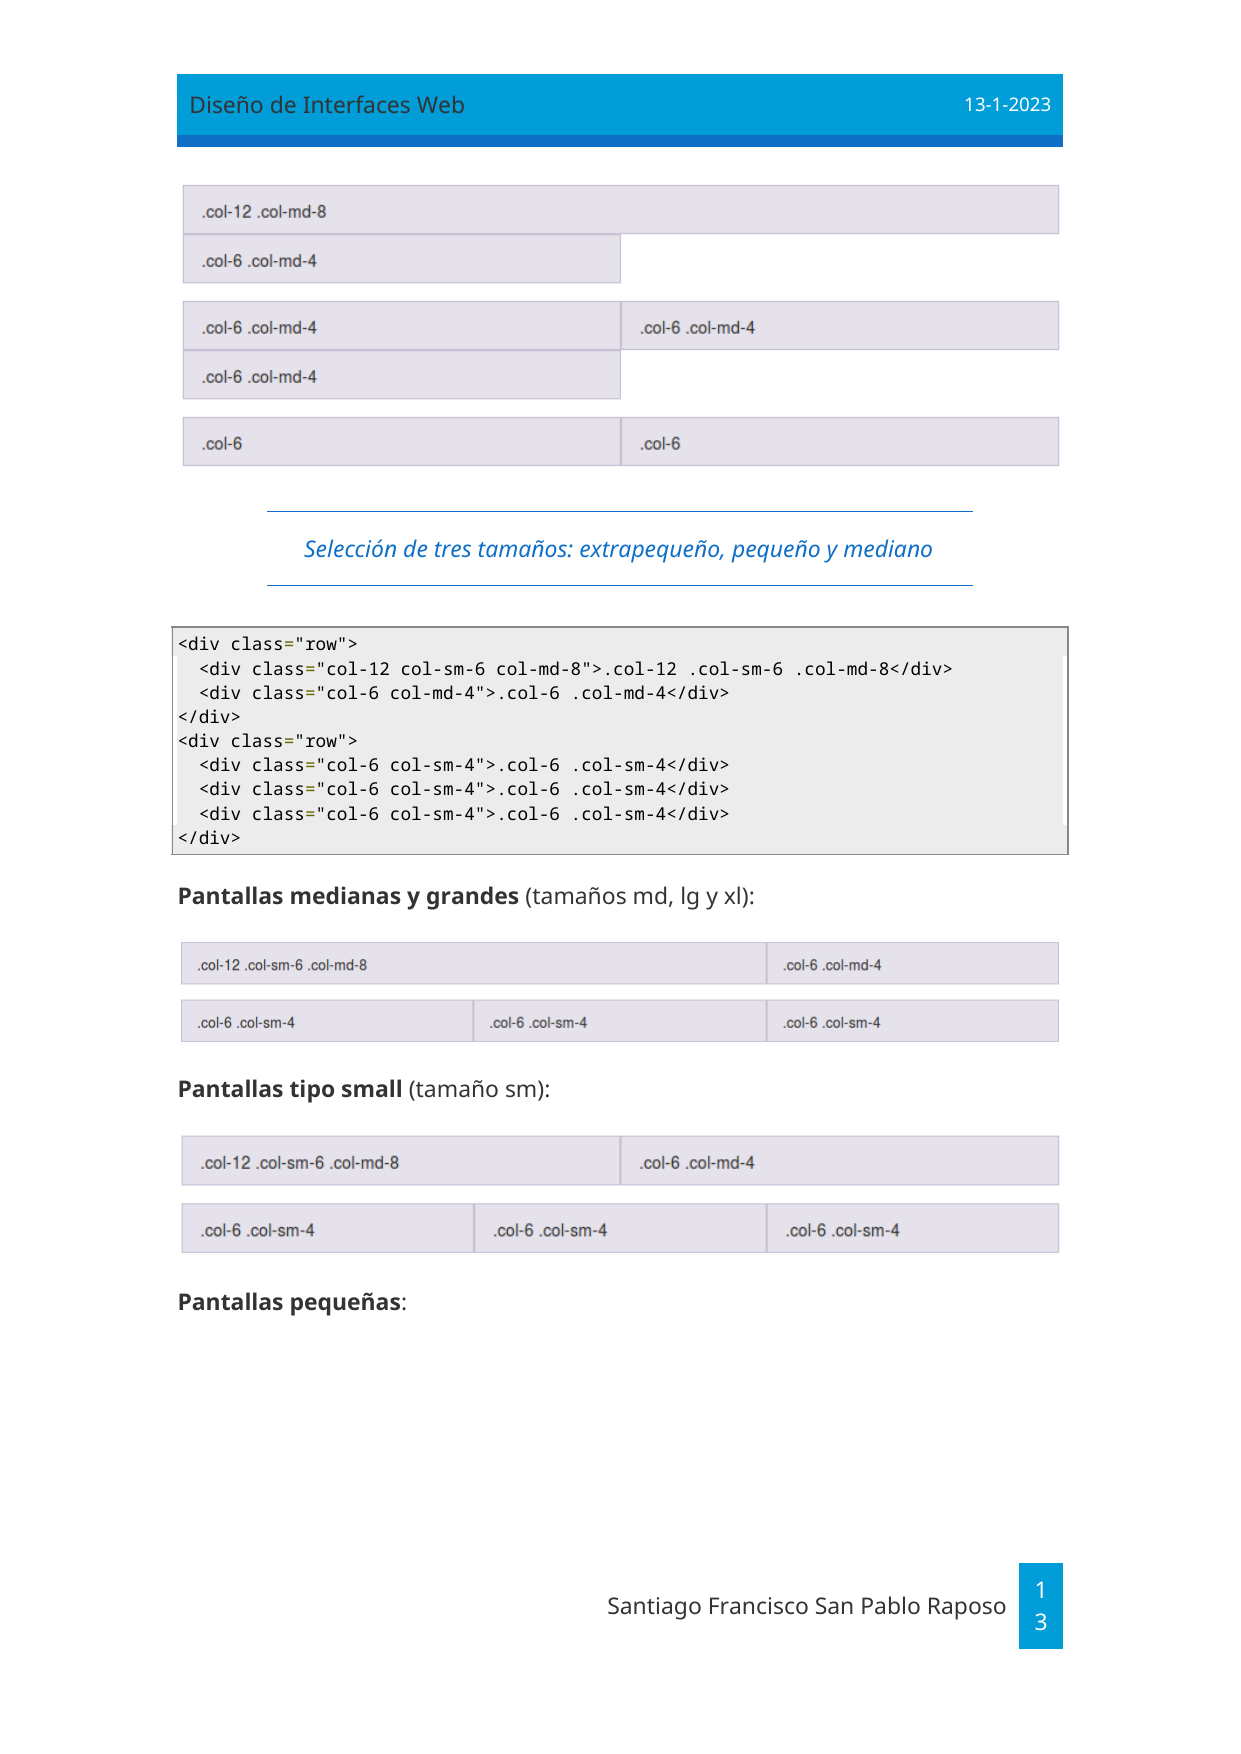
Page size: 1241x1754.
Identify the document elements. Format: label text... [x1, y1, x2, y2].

picture [177, 178, 1063, 472]
text Selección de tres tamaños: extrapequeño, pequeño y mediano [267, 512, 973, 585]
picture [177, 1132, 1063, 1259]
text Pantallas tipo small (tamaño sm): [177, 1073, 1063, 1104]
text <div class="col-12 col-sm-6 col-md-8">.col-12 .col-sm-6 .col-md-8</div> [177, 656, 1063, 680]
text <div class="col-6 col-sm-4">.col-6 .col-sm-4</div> [177, 753, 1063, 777]
text <div class="col-6 col-sm-4">.col-6 .col-sm-4</div> [177, 801, 1063, 819]
text </div> [177, 704, 1063, 728]
picture [177, 938, 1063, 1046]
text </div> [173, 819, 1067, 854]
text <div class="col-6 col-sm-4">.col-6 .col-sm-4</div> [177, 777, 1063, 801]
text Pantallas pequeñas: [177, 1286, 1063, 1317]
text <div class="col-6 col-md-4">.col-6 .col-md-4</div> [177, 680, 1063, 704]
text Pantallas medianas y grandes (tamaños md, lg y xl): [177, 880, 1063, 911]
text <div class="row"> [173, 628, 1067, 656]
text <div class="row"> [177, 728, 1063, 753]
